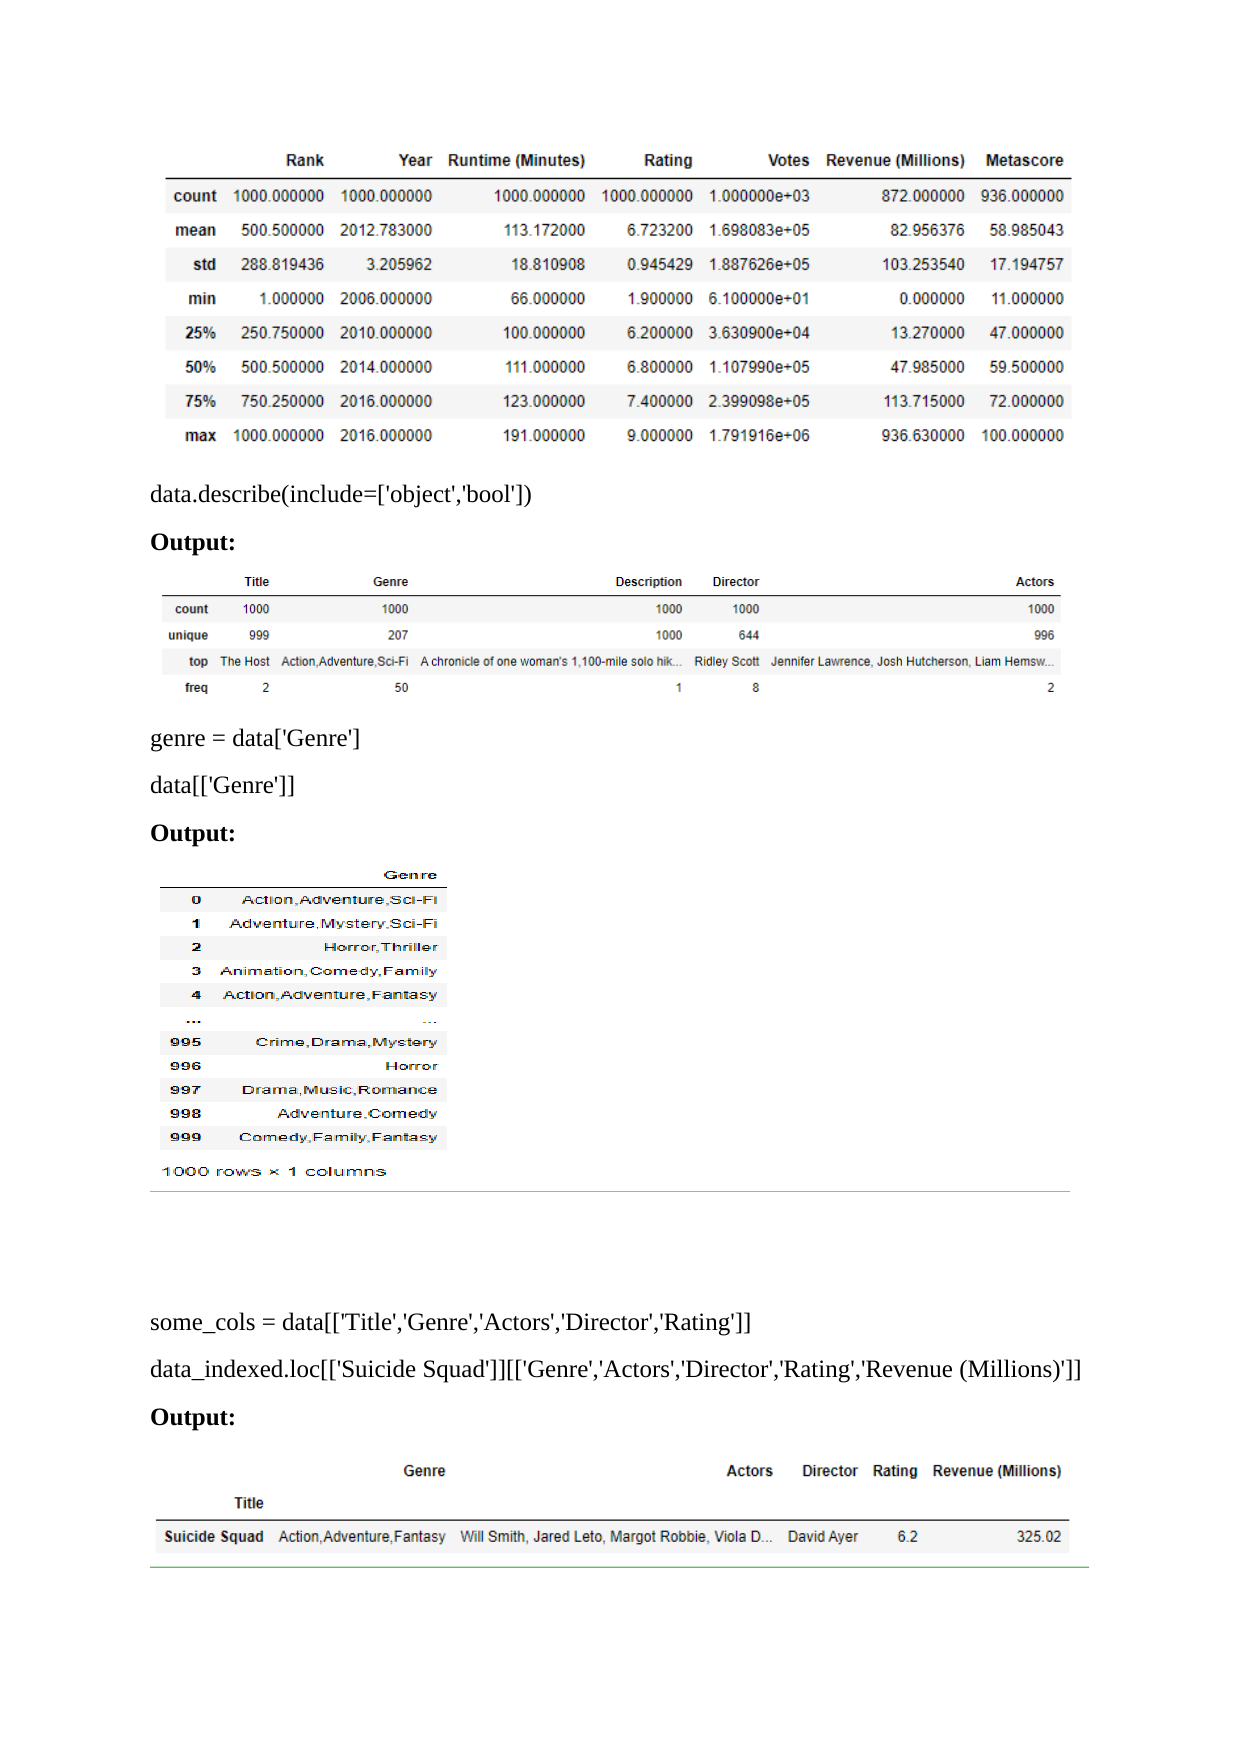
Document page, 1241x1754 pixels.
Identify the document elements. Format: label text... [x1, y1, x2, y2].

text genre = data['Genre'] [150, 723, 1090, 751]
text Output: [150, 527, 1090, 556]
picture [150, 574, 1090, 704]
picture [150, 865, 1071, 1193]
text data_indexed.loc[['Suicide Squad']][['Genre','Actors','Director','Rating','Revenue (Millions)']] [150, 1354, 1090, 1383]
text data.describe(include=['object','bool']) [150, 479, 1090, 508]
text some_cols = data[['Title','Genre','Actors','Director','Rating']] [150, 1307, 1090, 1335]
text data[['Genre']] [150, 770, 1090, 799]
text Output: [150, 818, 1090, 847]
text Output: [150, 1402, 1090, 1431]
picture [150, 150, 1090, 461]
picture [150, 1449, 1090, 1568]
